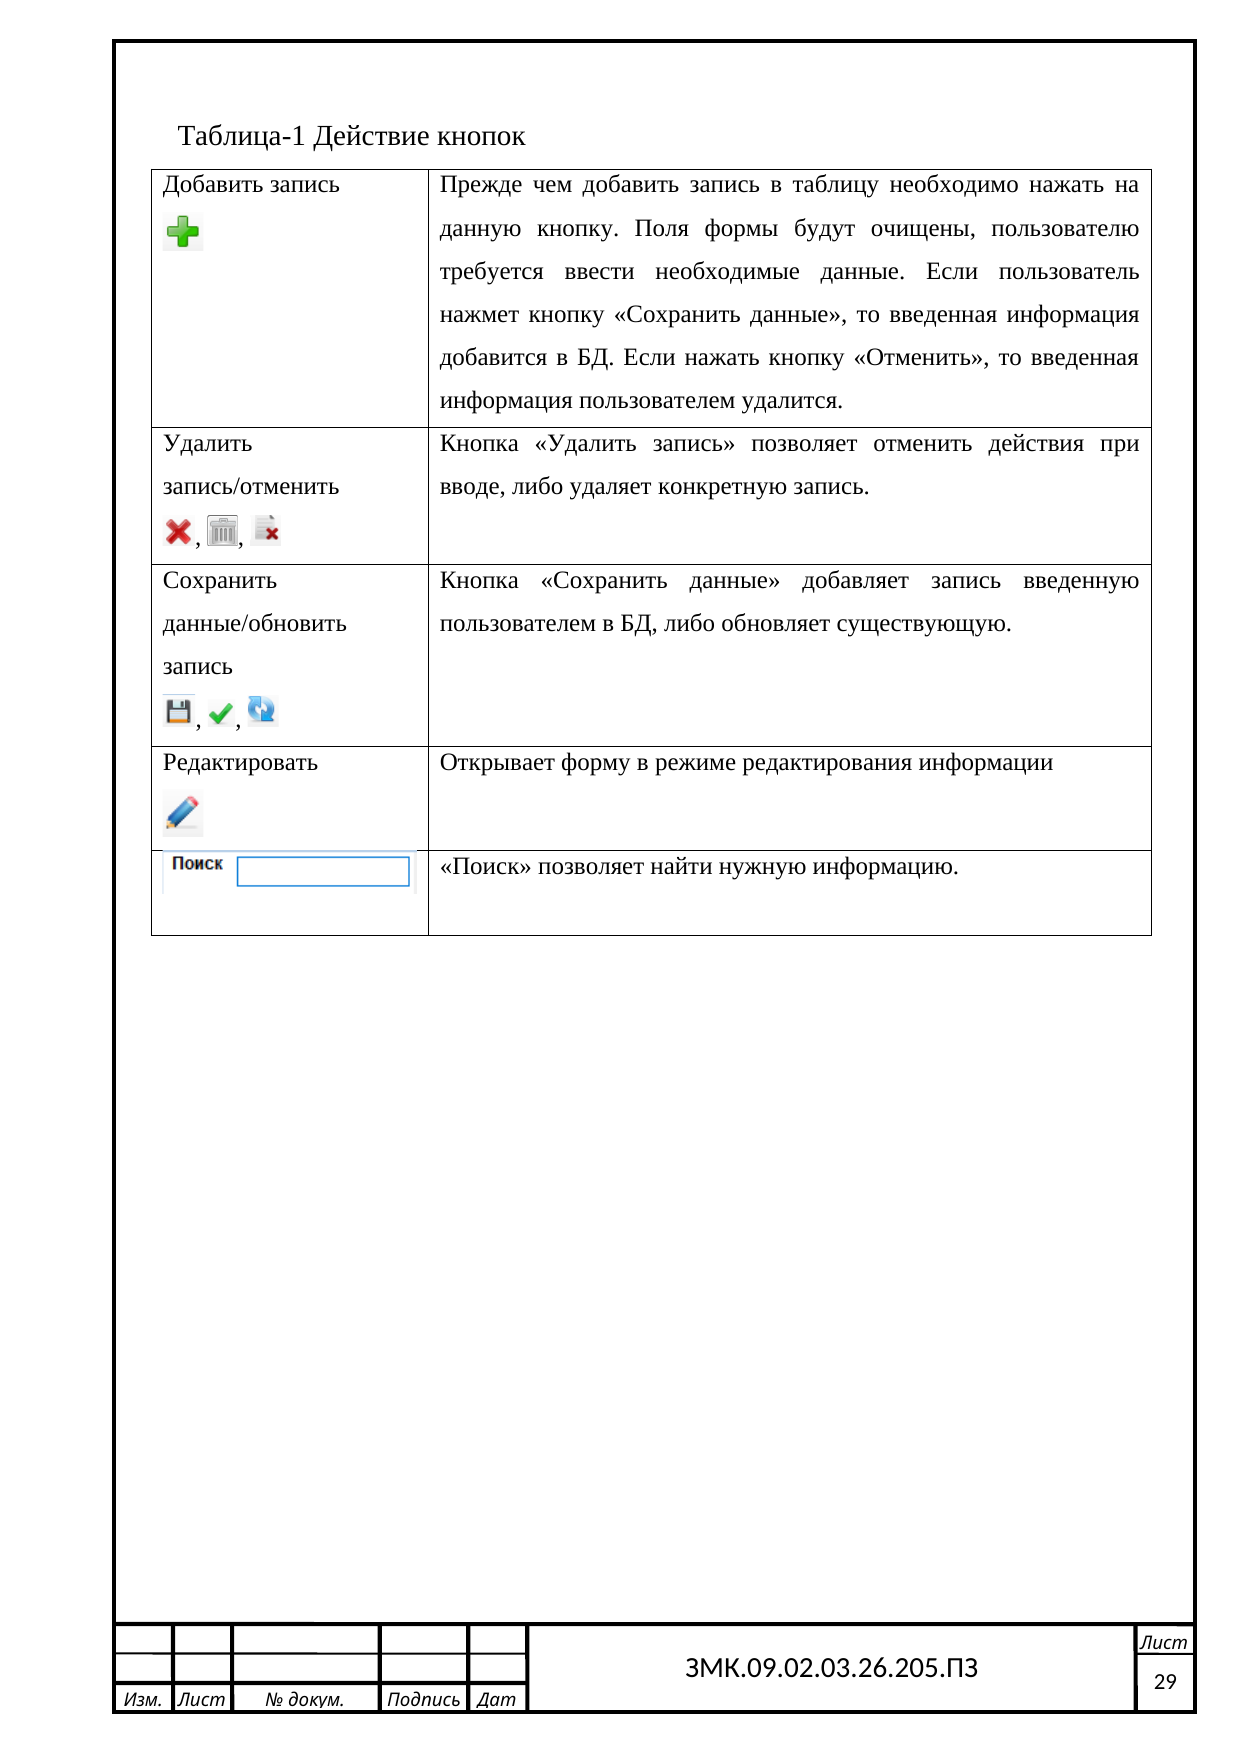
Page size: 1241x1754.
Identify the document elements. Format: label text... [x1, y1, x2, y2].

table_cell Сохранить данные/обновить запись , , [152, 565, 428, 746]
table_cell «Поиск» позволяет найти нужную информацию. [429, 851, 1151, 934]
picture [162, 789, 204, 837]
picture [162, 850, 417, 894]
table_cell Удалить запись/отменить , , [152, 428, 428, 564]
table_cell Кнопка «Сохранить данные» добавляет запись введенную пользователем в БД, либо обновляет существующую. [429, 565, 1151, 746]
table_cell Кнопка «Удалить запись» позволяет отменить действия при вводе, либо удаляет конкретную запись. [429, 428, 1151, 564]
text Таблица-1 Действие кнопок [177, 118, 1152, 152]
picture [207, 699, 236, 727]
table_header Прежде чем добавить запись в таблицу необходимо нажать на данную кнопку. Поля формы будут очищены, пользователю требуется ввести необходимые данные. Если пользователь нажмет кнопку «Сохранить данные», то введенная информация добавится в БД. Если нажать кнопку «Отменить», то введенная информация пользователем удалится. [429, 170, 1151, 427]
table_cell Редактировать [152, 747, 428, 850]
picture [247, 695, 279, 727]
picture [162, 515, 195, 546]
picture [162, 212, 204, 251]
table_cell [152, 851, 428, 934]
picture [250, 515, 281, 546]
table_header Добавить запись [152, 170, 428, 427]
table_cell Открывает форму в режиме редактирования информации [429, 747, 1151, 850]
picture [207, 514, 238, 546]
picture [162, 694, 196, 727]
